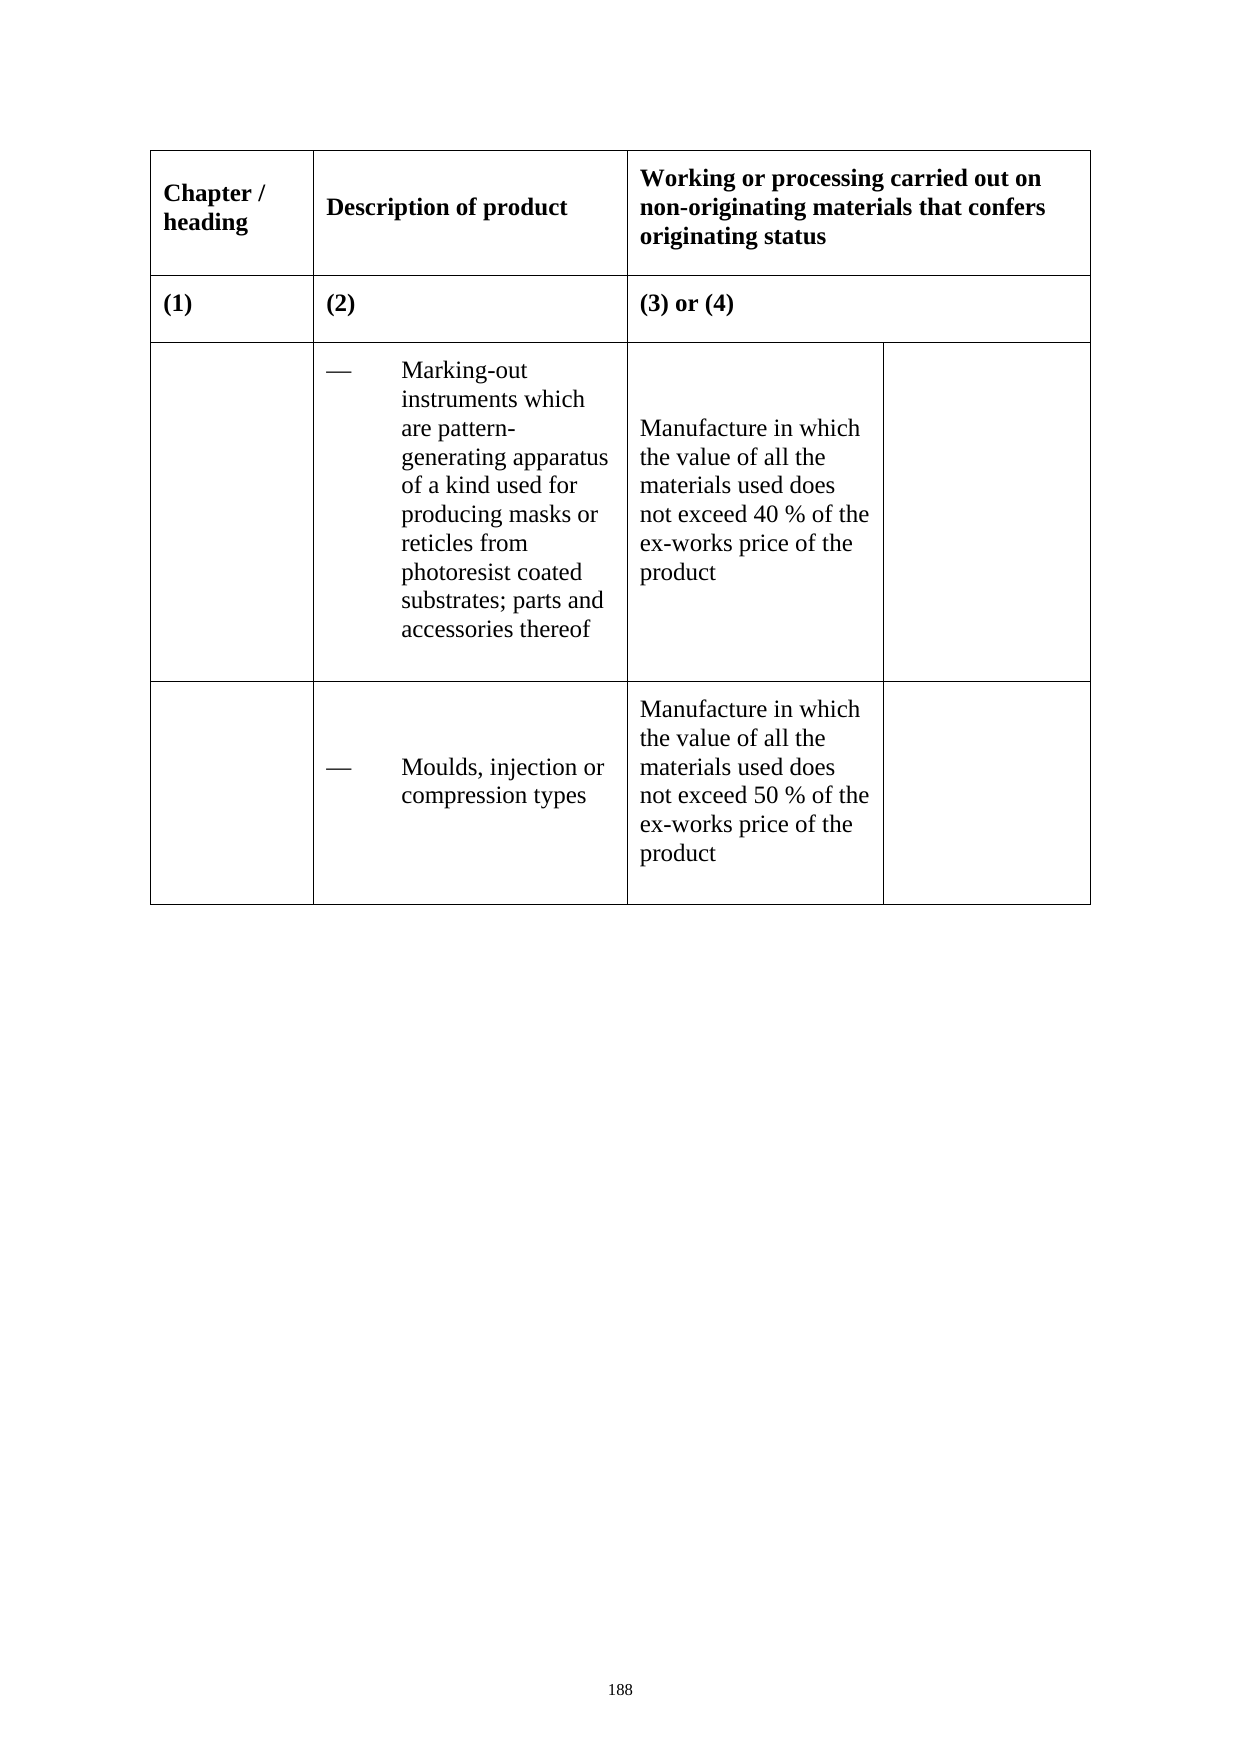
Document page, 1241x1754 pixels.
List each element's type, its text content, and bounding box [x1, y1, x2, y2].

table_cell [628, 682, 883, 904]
table_cell (3) or (4) [628, 276, 1090, 342]
table_header Description of product [314, 151, 627, 275]
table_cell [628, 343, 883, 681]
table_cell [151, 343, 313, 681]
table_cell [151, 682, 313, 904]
table_cell (2) [314, 276, 627, 342]
table_header Chapter / heading [151, 151, 313, 275]
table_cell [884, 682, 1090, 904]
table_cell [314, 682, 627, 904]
table_header Working or processing carried out on non‐originating materials that confers originating status [628, 151, 1090, 275]
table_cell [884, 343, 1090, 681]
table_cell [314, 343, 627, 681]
table_cell (1) [151, 276, 313, 342]
